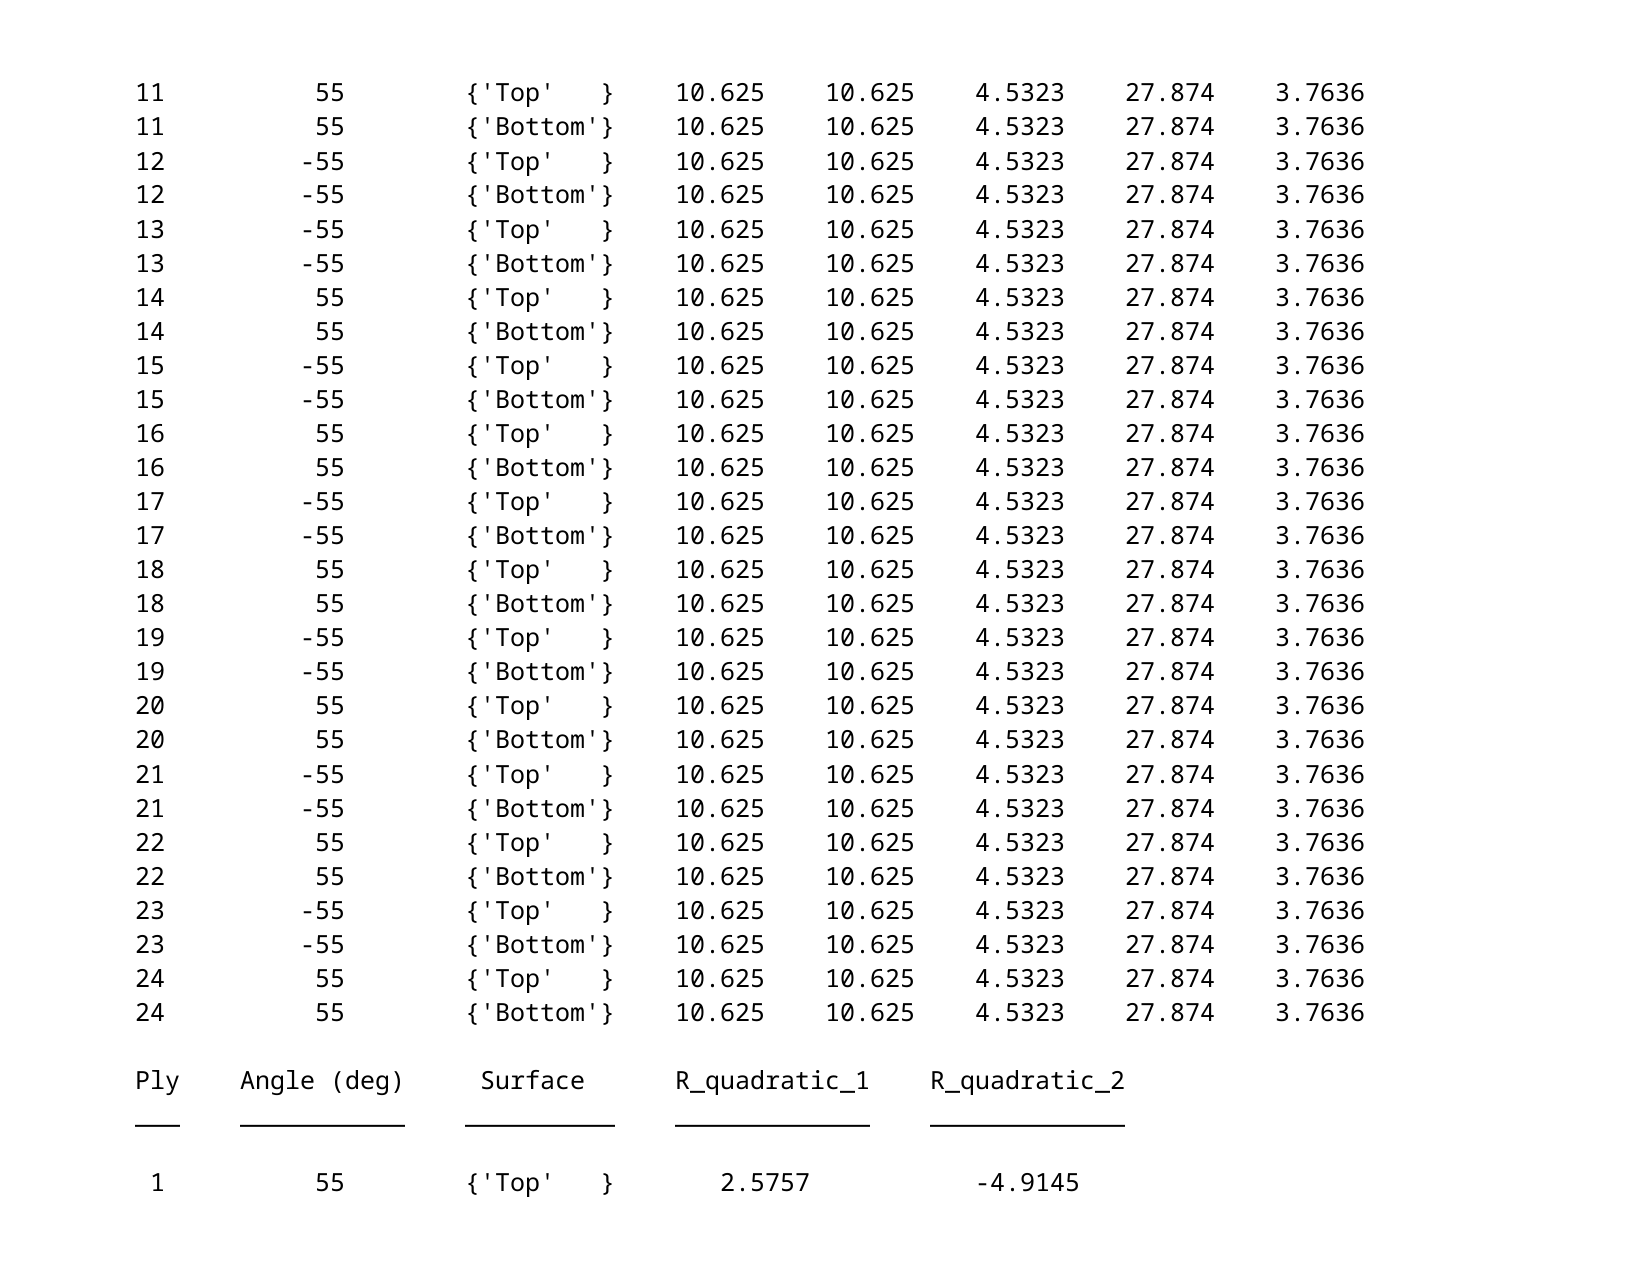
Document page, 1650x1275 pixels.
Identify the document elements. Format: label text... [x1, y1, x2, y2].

text 23 -55 {'Top' } 10.625 10.625 4.5323 27.874 3.7636 [75, 892, 1575, 927]
text 13 -55 {'Bottom'} 10.625 10.625 4.5323 27.874 3.7636 [75, 245, 1575, 279]
text 19 -55 {'Top' } 10.625 10.625 4.5323 27.874 3.7636 [75, 620, 1575, 654]
text 22 55 {'Top' } 10.625 10.625 4.5323 27.874 3.7636 [75, 824, 1575, 858]
text 15 -55 {'Bottom'} 10.625 10.625 4.5323 27.874 3.7636 [75, 382, 1575, 416]
text 20 55 {'Top' } 10.625 10.625 4.5323 27.874 3.7636 [75, 688, 1575, 722]
text 1 55 {'Top' } 2.5757 -4.9145 [75, 1165, 1575, 1199]
text ___ ___________ __________ _____________ _____________ [75, 1097, 1575, 1131]
text 21 -55 {'Bottom'} 10.625 10.625 4.5323 27.874 3.7636 [75, 790, 1575, 824]
text 18 55 {'Top' } 10.625 10.625 4.5323 27.874 3.7636 [75, 552, 1575, 586]
text 17 -55 {'Top' } 10.625 10.625 4.5323 27.874 3.7636 [75, 484, 1575, 518]
text 18 55 {'Bottom'} 10.625 10.625 4.5323 27.874 3.7636 [75, 586, 1575, 620]
text 19 -55 {'Bottom'} 10.625 10.625 4.5323 27.874 3.7636 [75, 654, 1575, 688]
text 20 55 {'Bottom'} 10.625 10.625 4.5323 27.874 3.7636 [75, 722, 1575, 756]
text 16 55 {'Top' } 10.625 10.625 4.5323 27.874 3.7636 [75, 416, 1575, 450]
text 12 -55 {'Top' } 10.625 10.625 4.5323 27.874 3.7636 [75, 143, 1575, 177]
text 16 55 {'Bottom'} 10.625 10.625 4.5323 27.874 3.7636 [75, 450, 1575, 484]
text 22 55 {'Bottom'} 10.625 10.625 4.5323 27.874 3.7636 [75, 858, 1575, 892]
text 15 -55 {'Top' } 10.625 10.625 4.5323 27.874 3.7636 [75, 347, 1575, 382]
text 23 -55 {'Bottom'} 10.625 10.625 4.5323 27.874 3.7636 [75, 927, 1575, 961]
text 14 55 {'Bottom'} 10.625 10.625 4.5323 27.874 3.7636 [75, 313, 1575, 347]
text 11 55 {'Top' } 10.625 10.625 4.5323 27.874 3.7636 [75, 75, 1575, 109]
text 13 -55 {'Top' } 10.625 10.625 4.5323 27.874 3.7636 [75, 211, 1575, 245]
text 14 55 {'Top' } 10.625 10.625 4.5323 27.874 3.7636 [75, 279, 1575, 313]
text 12 -55 {'Bottom'} 10.625 10.625 4.5323 27.874 3.7636 [75, 177, 1575, 211]
text 24 55 {'Top' } 10.625 10.625 4.5323 27.874 3.7636 [75, 961, 1575, 995]
text 17 -55 {'Bottom'} 10.625 10.625 4.5323 27.874 3.7636 [75, 518, 1575, 552]
text 24 55 {'Bottom'} 10.625 10.625 4.5323 27.874 3.7636 [75, 995, 1575, 1029]
text Ply Angle (deg) Surface R_quadratic_1 R_quadratic_2 [75, 1063, 1575, 1097]
text 21 -55 {'Top' } 10.625 10.625 4.5323 27.874 3.7636 [75, 756, 1575, 790]
text 11 55 {'Bottom'} 10.625 10.625 4.5323 27.874 3.7636 [75, 109, 1575, 143]
